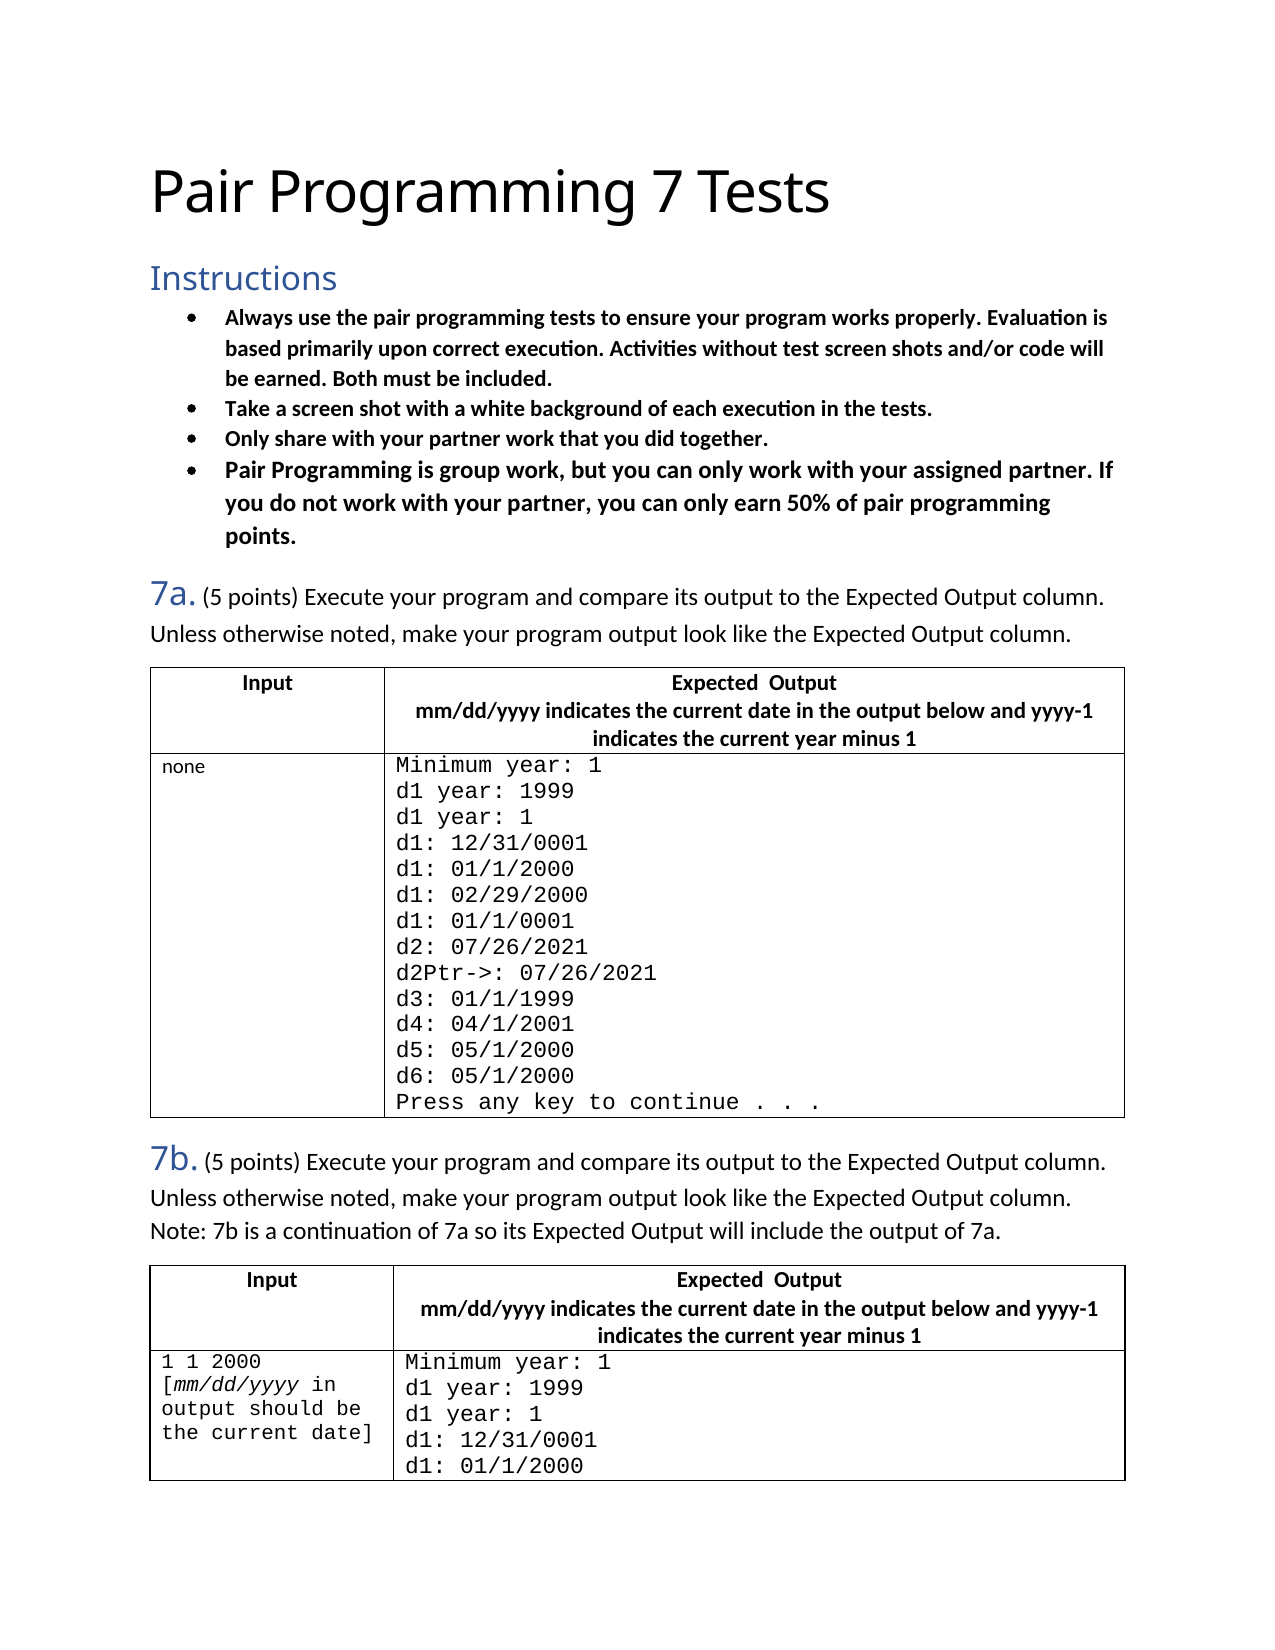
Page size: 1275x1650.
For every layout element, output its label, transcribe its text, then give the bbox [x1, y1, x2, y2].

table_header Expected Output mm/dd/yyyy indicates the current date in the output below and yyyy-1 indicates the current year minus 1 [385, 668, 1124, 752]
table_cell Minimum year: 1 d1 year: 1999 d1 year: 1 d1: 12/31/0001 d1: 01/1/2000 d1: 02/29/2000 d1: 01/1/0001 d2: 07/26/2021 d2Ptr->: 07/26/2021 d3: 01/1/1999 d4: 04/1/2001 d5: 05/1/2000 d6: 05/1/2000 Press any key to continue . . . [385, 754, 1124, 1117]
title Pair Programming 7 Tests [150, 150, 1125, 229]
table_cell none [151, 754, 384, 1117]
table_header Expected Output mm/dd/yyyy indicates the current date in the output below and yyyy-1 indicates the current year minus 1 [394, 1266, 1124, 1350]
subtitle Instructions [150, 254, 1125, 300]
table_header Input [151, 1266, 393, 1350]
list Pair Programming is group work, but you can only work with your assigned partner. If you do not work with your partner, you can only earn 50% of pair programming points. [187, 454, 1125, 551]
list Take a screen shot with a white background of each execution in the tests. [187, 394, 1125, 422]
table_header Input [151, 668, 384, 752]
text 7a. (5 points) Execute your program and compare its output to the Expected Output column. Unless otherwise noted, make your program output look like the Expected Output column. [150, 570, 1125, 648]
list Only share with your partner work that you did together. [187, 424, 1125, 452]
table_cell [151, 1351, 393, 1480]
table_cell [394, 1351, 1124, 1480]
text 7b. (5 points) Execute your program and compare its output to the Expected Output column. Unless otherwise noted, make your program output look like the Expected Output column. Note: 7b is a continuation of 7a so its Expected Output will include the output of 7a. [150, 1134, 1125, 1246]
list Always use the pair programming tests to ensure your program works properly. Evaluation is based primarily upon correct execution. Activities without test screen shots and/or code will be earned. Both must be included. [187, 303, 1125, 392]
